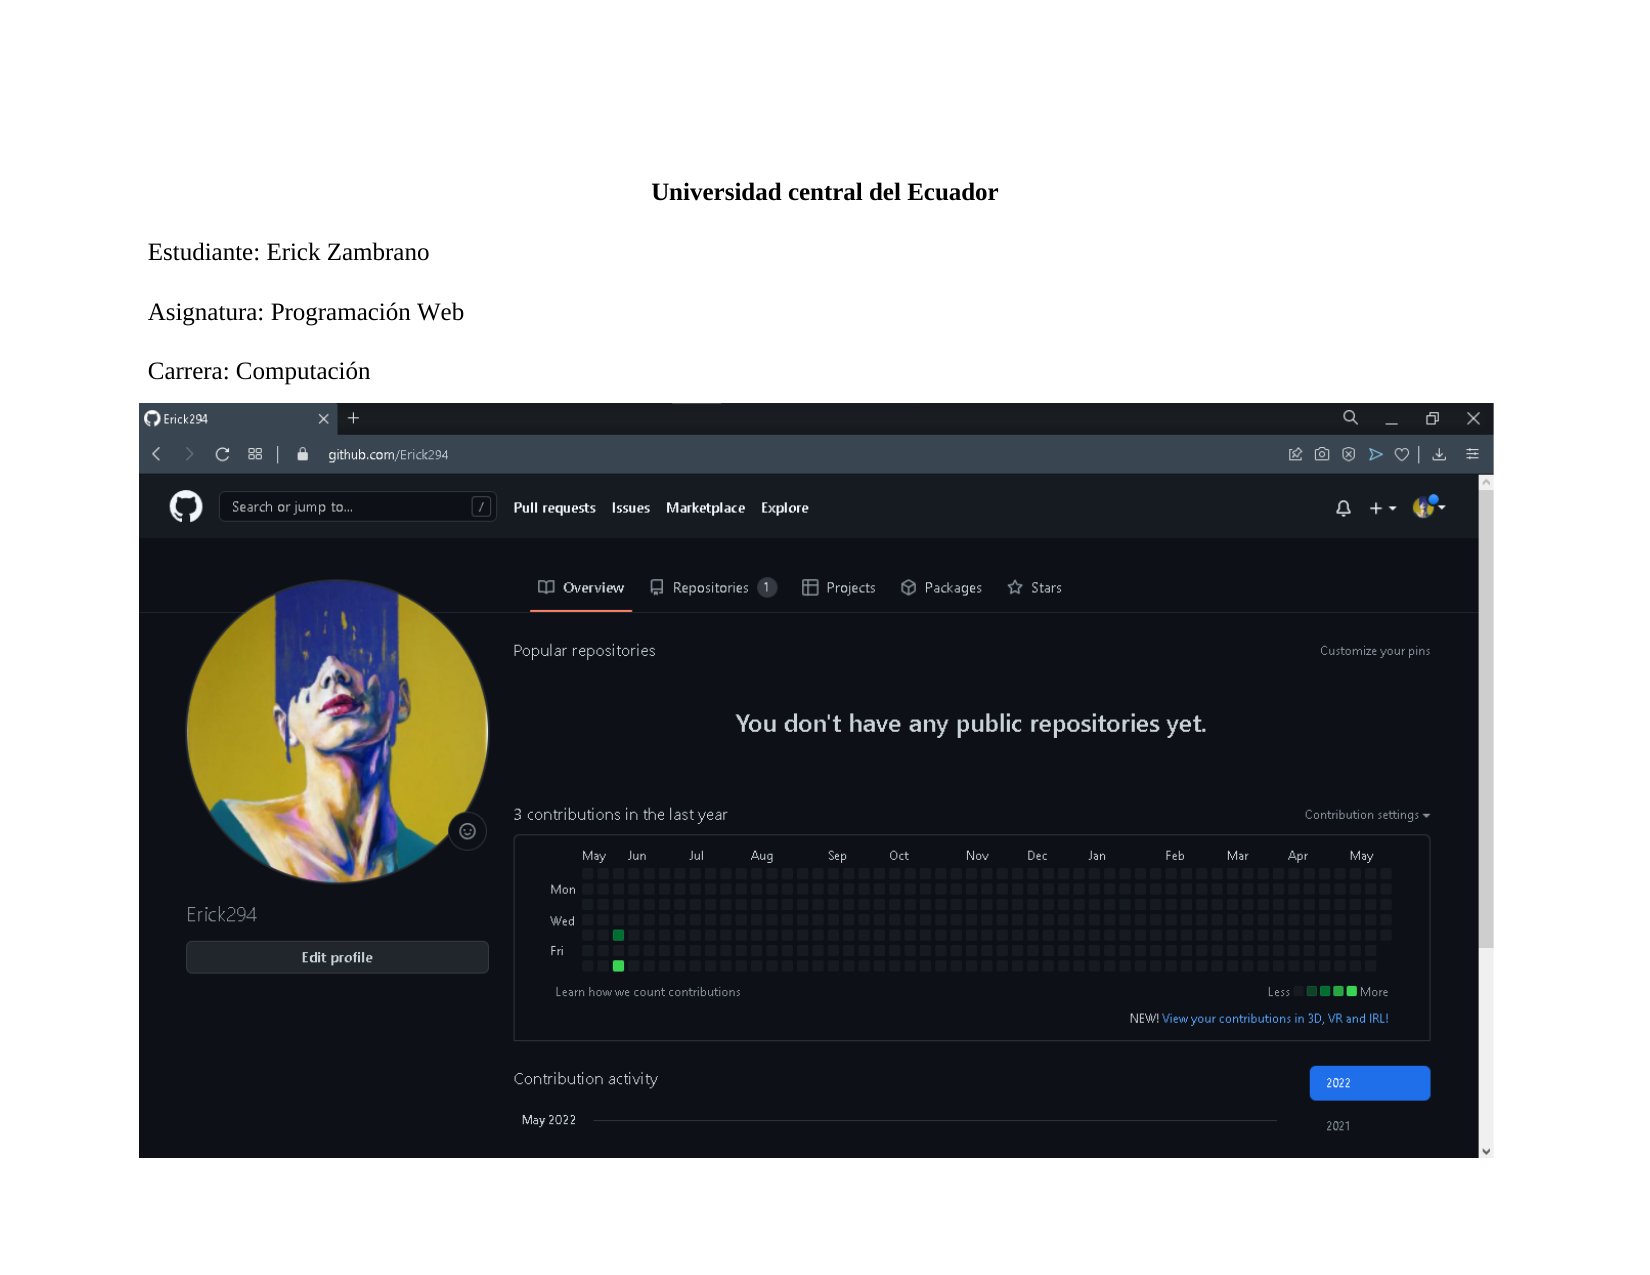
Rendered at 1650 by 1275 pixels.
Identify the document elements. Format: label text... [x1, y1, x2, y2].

picture [139, 403, 1494, 1158]
text Asignatura: Programación Web [148, 297, 1502, 326]
text Carrera: Computación [148, 357, 1502, 385]
text Estudiante: Erick Zambrano [148, 237, 1502, 266]
text Universidad central del Ecuador [148, 177, 1502, 206]
